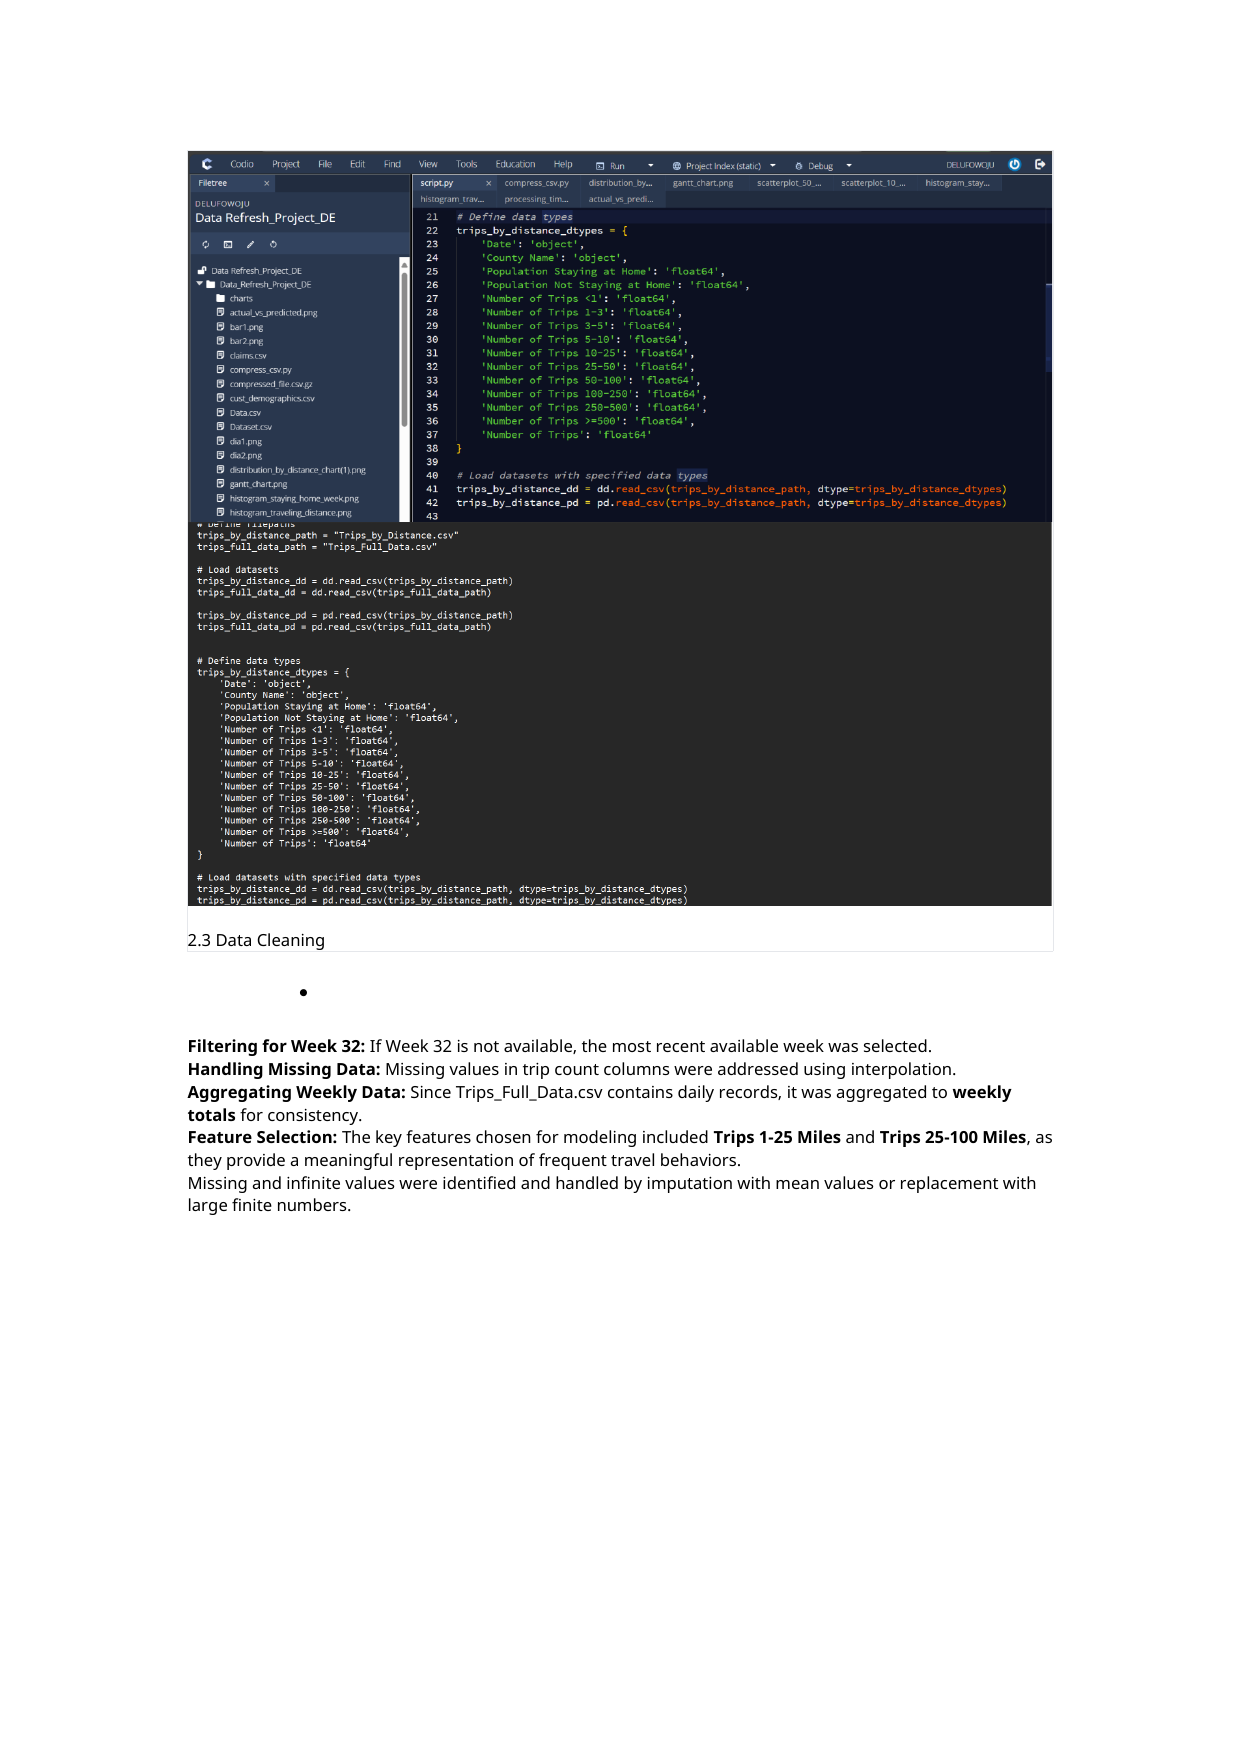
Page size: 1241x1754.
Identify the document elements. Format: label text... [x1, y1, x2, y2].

picture [188, 151, 1053, 906]
text Filtering for Week 32: If Week 32 is not available, the most recent available week was selected. [187, 1035, 1053, 1058]
text 2.3 Data Cleaning [188, 928, 1053, 951]
text Handling Missing Data: Missing values in trip count columns were addressed using interpolation. [187, 1058, 1053, 1081]
text Feature Selection: The key features chosen for modeling included Trips 1-25 Miles and Trips 25-100 Miles, as they provide a meaningful representation of frequent travel behaviors. [187, 1126, 1053, 1171]
text Aggregating Weekly Data: Since Trips_Full_Data.csv contains daily records, it was aggregated to weekly totals for consistency. [187, 1081, 1053, 1126]
text Missing and infinite values were identified and handled by imputation with mean values or replacement with large finite numbers. [187, 1171, 1053, 1217]
